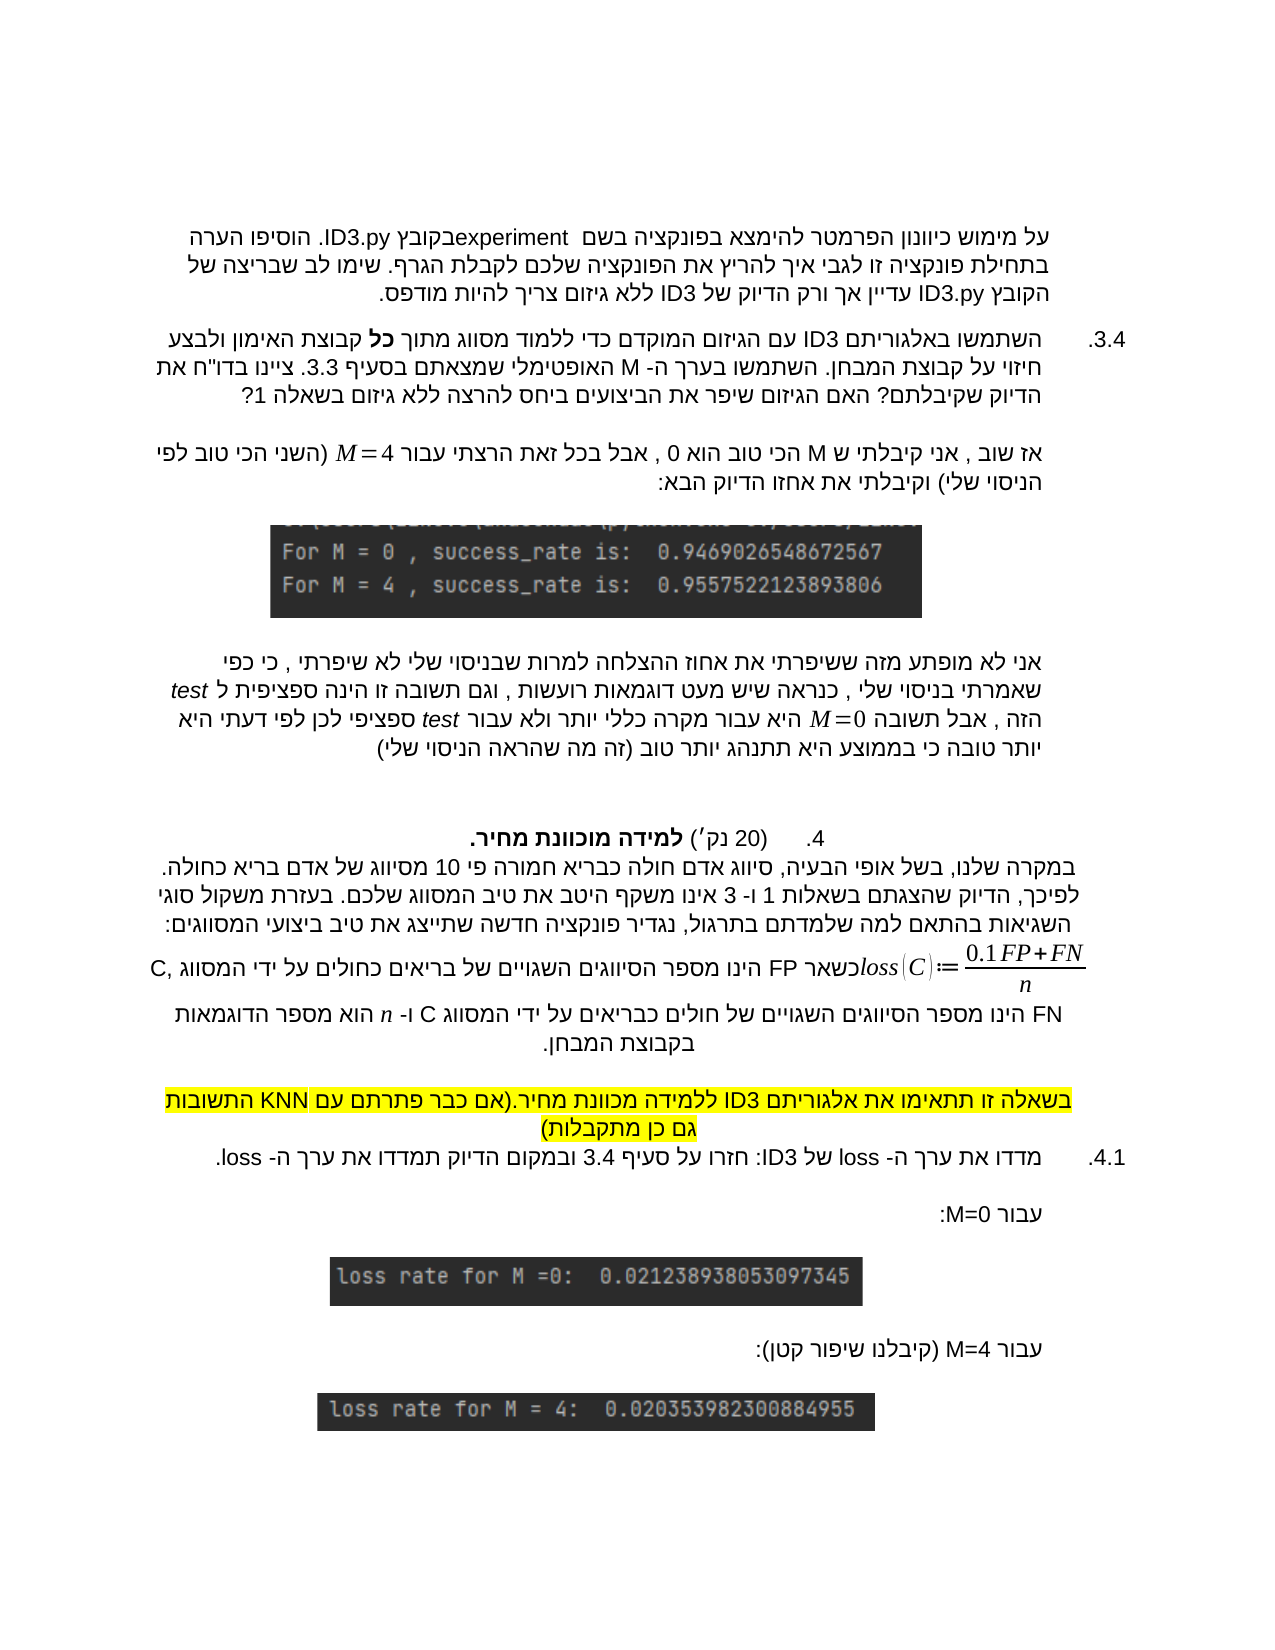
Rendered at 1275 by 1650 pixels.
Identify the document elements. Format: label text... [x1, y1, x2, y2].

picture [270, 525, 922, 618]
picture [329, 1257, 863, 1306]
list השתמשו באלגוריתם ID3 עם הגיזום המוקדם כדי ללמוד מסווג מתוך כל קבוצת האימון ולבצע חיזוי על קבוצת המבחן. השתמשו בערך ה- M האופטימלי שמצאתם בסעיף 3.3. ציינו בדו"ח את הדיוק שקיבלתם? האם הגיזום שיפר את הביצועים ביחס להרצה ללא גיזום בשאלה 1? [150, 326, 1087, 409]
list אז שוב , אני קיבלתי ש M הכי טוב הוא 0 , אבל בכל זאת הרצתי עבור (השני הכי טוב לפי הניסוי שלי) וקיבלתי את אחזו הדיוק הבא: [150, 439, 1042, 495]
list אני לא מופתע מזה ששיפרתי את אחוז ההצלחה למרות שבניסוי שלי לא שיפרתי , כי כפי שאמרתי בניסוי שלי , כנראה שיש מעט דוגמאות רועשות , וגם תשובה זו הינה ספציפית ל test הזה , אבל תשובה היא עבור מקרה כללי יותר ולא עבור test ספציפי לכן לפי דעתי היא יותר טובה כי בממוצע היא תתנהג יותר טוב (זה מה שהראה הניסוי שלי) [150, 649, 1042, 762]
picture [317, 1393, 875, 1431]
list (20 נק׳) למידה מוכוונת מחיר. במקרה שלנו, בשל אופי הבעיה, סיווג אדם חולה כבריא חמורה פי 10 מסיווג של אדם בריא כחולה. לפיכך, הדיוק שהצגתם בשאלות 1 ו- 3 אינו משקף היטב את טיב המסווג שלכם. בעזרת משקול סוגי השגיאות בהתאם למה שלמדתם בתרגול, נגדיר פונקציה חדשה שתייצג את טיב ביצועי המסווגים: כשאר FP הינו מספר הסיווגים השגויים של בריאים כחולים על ידי המסווג C, FN הינו מספר הסיווגים השגויים של חולים כבריאים על ידי המסווג C ו- הוא מספר הדוגמאות בקבוצת המבחן. בשאלה זו תתאימו את אלגוריתם ID3 ללמידה מכוונת מחיר.(אם כבר פתרתם עם KNN התשובות גם כן מתקבלות) [150, 825, 1125, 1142]
list עבור M=0: [150, 1201, 1042, 1227]
text על מימוש כיוונון הפרמטר להימצא בפונקציה בשם experimentבקובץ ID3.py. הוסיפו הערה בתחילת פונקציה זו לגבי איך להריץ את הפונקציה שלכם לקבלת הגרף. שימו לב שבריצה של הקובץ ID3.py עדיין אך ורק הדיוק של ID3 ללא גיזום צריך להיות מודפס. [150, 223, 1050, 307]
list מדדו את ערך ה- loss של ID3: חזרו על סעיף 3.4 ובמקום הדיוק תמדדו את ערך ה- loss. [150, 1144, 1087, 1170]
list עבור M=4 (קיבלנו שיפור קטן): [150, 1336, 1042, 1363]
